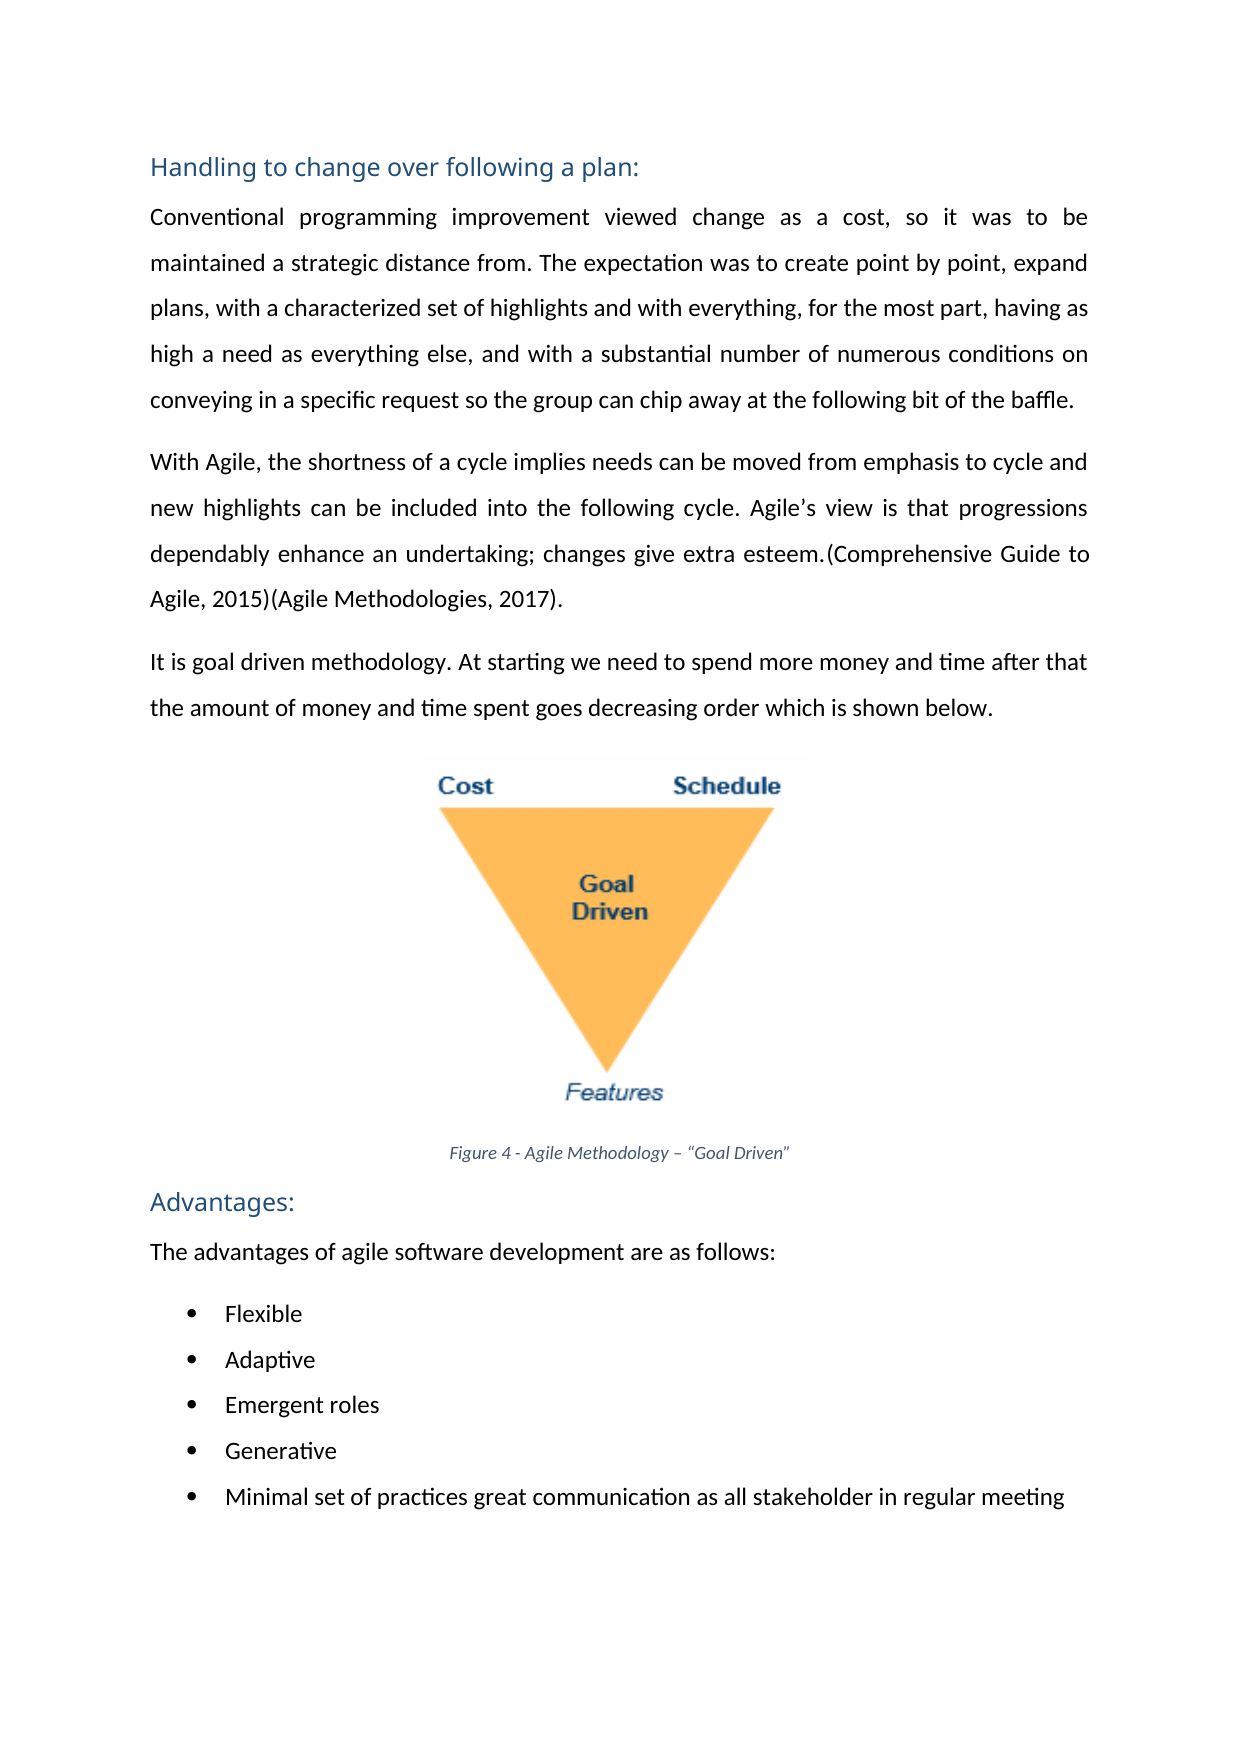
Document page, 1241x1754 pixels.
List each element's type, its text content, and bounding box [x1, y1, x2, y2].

subtitle Advantages: [150, 1185, 1090, 1219]
text With Agile, the shortness of a cycle implies needs can be moved from emphasis to cycle and new highlights can be included into the following cycle. Agile’s view is that progressions dependably enhance an undertaking; changes give extra esteem.(Agile Methodologies, 2017). [150, 446, 1090, 614]
text Conventional programming improvement viewed change as a cost, so it was to be maintained a strategic distance from. The expectation was to create point by point, expand plans, with a characterized set of highlights and with everything, for the most part, having as high a need as everything else, and with a substantial number of numerous conditions on conveying in a specific request so the group can chip away at the following bit of the baffle. [150, 201, 1090, 414]
subtitle Handling to change over following a plan: [150, 150, 1090, 184]
list Flexible [187, 1298, 1090, 1329]
list Generative [187, 1435, 1090, 1466]
text The advantages of agile software development are as follows: [150, 1236, 1090, 1266]
picture [422, 754, 818, 1111]
list Emergent roles [187, 1389, 1090, 1420]
text It is goal driven methodology. At starting we need to spend more money and time after that the amount of money and time spent goes decreasing order which is shown below. [150, 646, 1090, 722]
list Minimal set of practices great communication as all stakeholder in regular meeting [187, 1481, 1090, 1512]
list Adaptive [187, 1344, 1090, 1374]
